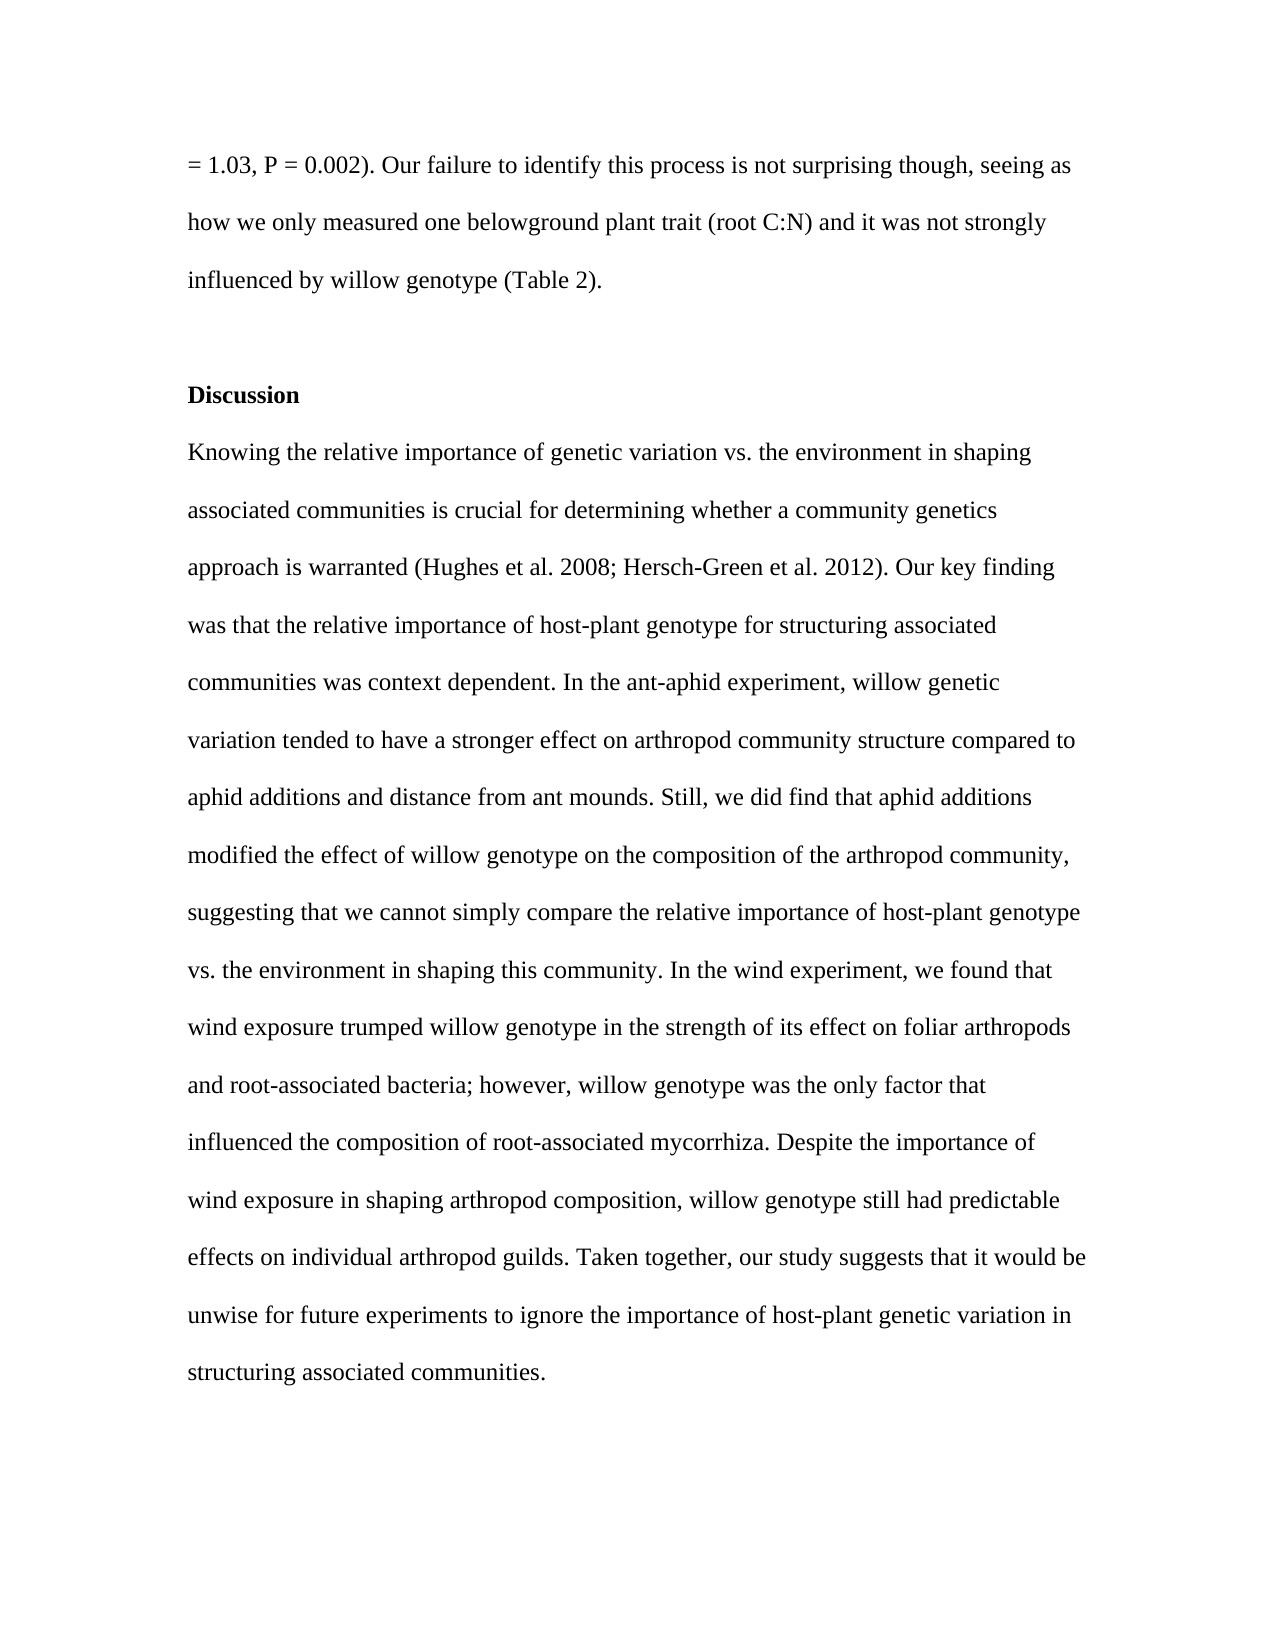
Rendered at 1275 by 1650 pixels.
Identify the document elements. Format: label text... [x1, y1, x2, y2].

text Knowing the relative importance of genetic variation vs. the environment in shaping associated communities is crucial for determining whether a community genetics approach is warranted (Hughes et al. 2008; Hersch-Green et al. 2012). Our key finding was that the relative importance of host-plant genotype for structuring associated communities was context dependent. In the ant-aphid experiment, willow genetic variation tended to have a stronger effect on arthropod community structure compared to aphid additions and distance from ant mounds. Still, we did find that aphid additions modified the effect of willow genotype on the composition of the arthropod community, suggesting that we cannot simply compare the relative importance of host-plant genotype vs. the environment in shaping this community. In the wind experiment, we found that wind exposure trumped willow genotype in the strength of its effect on foliar arthropods and root-associated bacteria; however, willow genotype was the only factor that influenced the composition of root-associated mycorrhiza. Despite the importance of wind exposure in shaping arthropod composition, willow genotype still had predictable effects on individual arthropod guilds. Taken together, our study suggests that it would be unwise for future experiments to ignore the importance of host-plant genetic variation in structuring associated communities. [187, 437, 1088, 1386]
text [187, 150, 1088, 294]
text Discussion [187, 380, 1088, 409]
